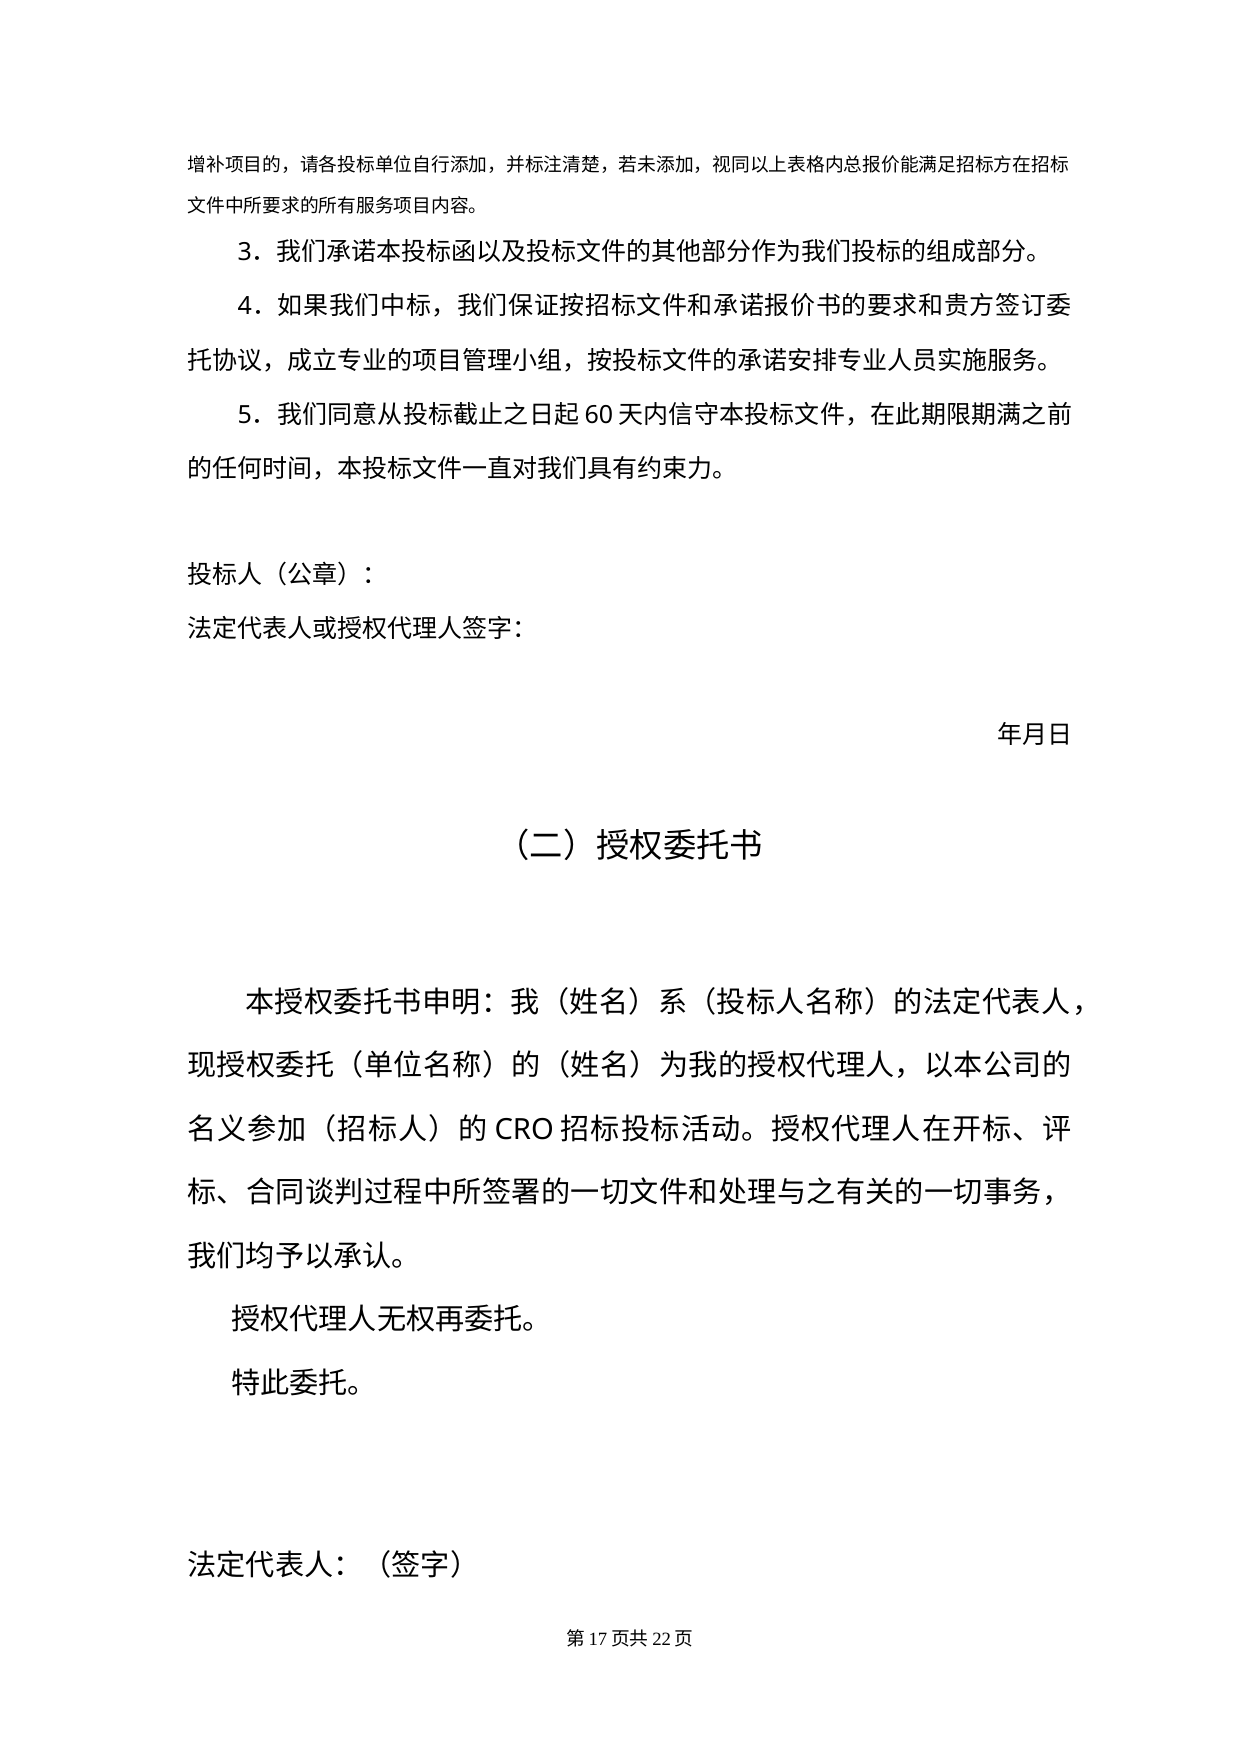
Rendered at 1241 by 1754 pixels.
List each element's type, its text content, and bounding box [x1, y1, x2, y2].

text 4．如果我们中标，我们保证按招标文件和承诺报价书的要求和贵方签订委托协议，成立专业的项目管理小组，按投标文件的承诺安排专业人员实施服务。 [187, 286, 1072, 376]
text 授权代理人无权再委托。 [187, 1296, 1072, 1338]
text 5．我们同意从投标截止之日起60天内信守本投标文件，在此期限期满之前的任何时间，本投标文件一直对我们具有约束力。 [187, 394, 1072, 485]
text 法定代表人：（签字） [187, 1542, 1072, 1584]
text 年月日 [187, 714, 1072, 750]
text 特此委托。 [187, 1359, 1072, 1401]
text 投标人（公章）： [187, 554, 1072, 591]
text 本授权委托书申明：我（姓名）系（投标人名称）的法定代表人，现授权委托（单位名称）的（姓名）为我的授权代理人，以本公司的名义参加（招标人）的CRO招标投标活动。授权代理人在开标、评标、合同谈判过程中所签署的一切文件和处理与之有关的一切事务，我们均予以承认。 [187, 978, 1072, 1274]
text 3．我们承诺本投标函以及投标文件的其他部分作为我们投标的组成部分。 [187, 231, 1072, 268]
subtitle （二）授权委托书 [187, 819, 1072, 867]
text 法定代表人或授权代理人签字： [187, 609, 1072, 645]
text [187, 150, 1072, 218]
